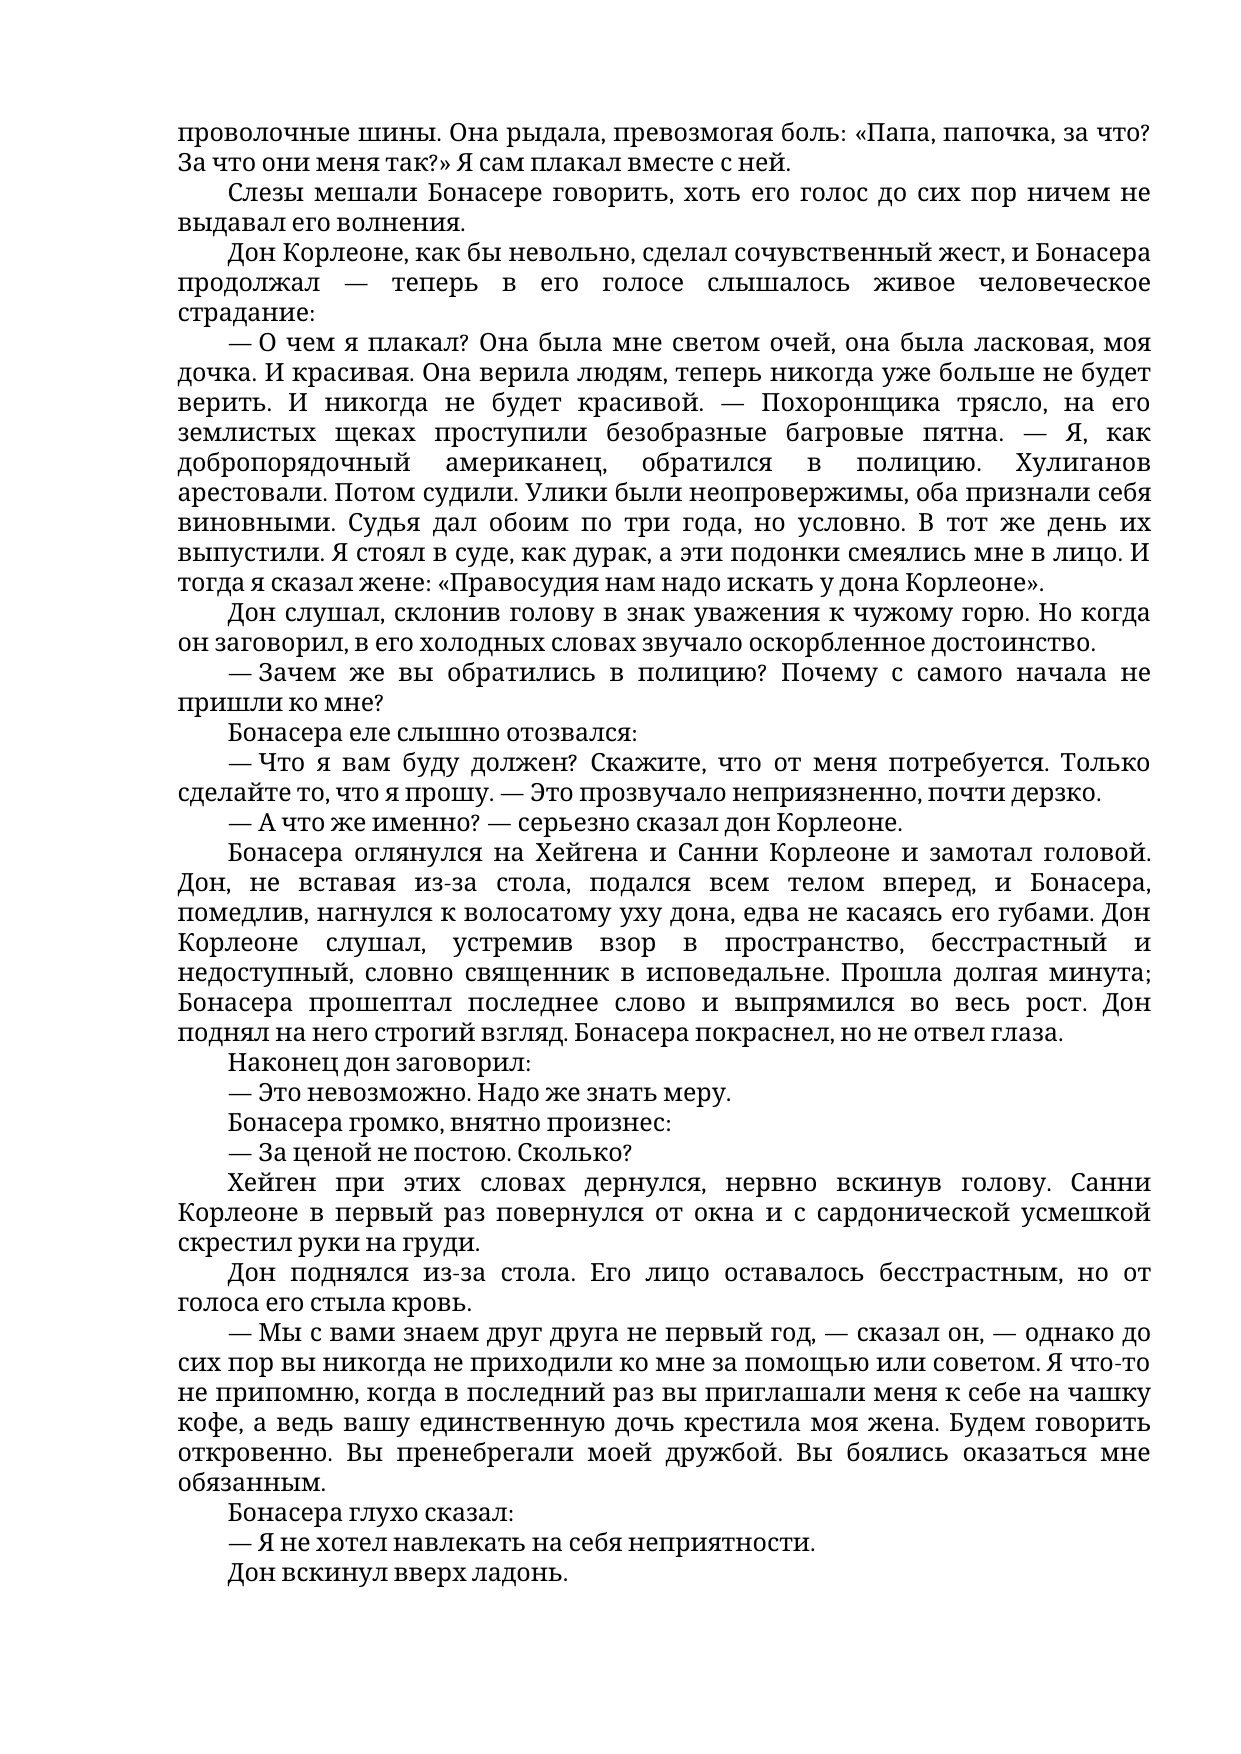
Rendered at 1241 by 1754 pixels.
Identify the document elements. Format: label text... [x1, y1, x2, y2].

text Бонасера глухо сказал: [177, 1498, 1152, 1528]
text ― О чем я плакал? Она была мне светом очей, она была ласковая, моя дочка. И красивая. Она верила людям, теперь никогда уже больше не будет верить. И никогда не будет красивой. ― Похоронщика трясло, на его землистых щеках проступили безобразные багровые пятна. ― Я, как добропорядочный американец, обратился в полицию. Хулиганов арестовали. Потом судили. Улики были неопровержимы, оба признали себя виновными. Судья дал обоим по три года, но условно. В тот же день их выпустили. Я стоял в суде, как дурак, а эти подонки смеялись мне в лицо. И тогда я сказал жене: «Правосудия нам надо искать у дона Корлеоне». [177, 328, 1152, 598]
text ― Это невозможно. Надо же знать меру. [177, 1078, 1152, 1108]
text ― Мы с вами знаем друг друга не первый год, ― сказал он, ― однако до сих пор вы никогда не приходили ко мне за помощью или советом. Я что-то не припомню, когда в последний раз вы приглашали меня к себе на чашку кофе, а ведь вашу единственную дочь крестила моя жена. Будем говорить откровенно. Вы пренебрегали моей дружбой. Вы боялись оказаться мне обязанным. [177, 1318, 1152, 1498]
text Наконец дон заговорил: [177, 1048, 1152, 1078]
text Слезы мешали Бонасере говорить, хоть его голос до сих пор ничем не выдавал его волнения. [177, 178, 1152, 238]
text ― За ценой не постою. Сколько? [177, 1138, 1152, 1168]
text Бонасера еле слышно отозвался: [177, 718, 1152, 748]
text ― Зачем же вы обратились в полицию? Почему с самого начала не пришли ко мне? [177, 658, 1152, 718]
text ― Что я вам буду должен? Скажите, что от меня потребуется. Только сделайте то, что я прошу. ― Это прозвучало неприязненно, почти дерзко. [177, 748, 1152, 808]
text Бонасера оглянулся на Хейгена и Санни Корлеоне и замотал головой. Дон, не вставая из-за стола, подался всем телом вперед, и Бонасера, помедлив, нагнулся к волосатому уху дона, едва не касаясь его губами. Дон Корлеоне слушал, устремив взор в пространство, бесстрастный и недоступный, словно священник в исповедальне. Прошла долгая минута; Бонасера прошептал последнее слово и выпрямился во весь рост. Дон поднял на него строгий взгляд. Бонасера покраснел, но не отвел глаза. [177, 838, 1152, 1048]
text Дон слушал, склонив голову в знак уважения к чужому горю. Но когда он заговорил, в его холодных словах звучало оскорбленное достоинство. [177, 598, 1152, 658]
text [177, 118, 1152, 178]
text Дон Корлеоне, как бы невольно, сделал сочувственный жест, и Бонасера продолжал ― теперь в его голосе слышалось живое человеческое страдание: [177, 238, 1152, 328]
text ― Я не хотел навлекать на себя неприятности. [177, 1528, 1152, 1558]
text Хейген при этих словах дернулся, нервно вскинув голову. Санни Корлеоне в первый раз повернулся от окна и с сардонической усмешкой скрестил руки на груди. [177, 1168, 1152, 1258]
text Дон вскинул вверх ладонь. [177, 1558, 1152, 1588]
text Бонасера громко, внятно произнес: [177, 1108, 1152, 1138]
text ― А что же именно? ― серьезно сказал дон Корлеоне. [177, 808, 1152, 838]
text Дон поднялся из-за стола. Его лицо оставалось бесстрастным, но от голоса его стыла кровь. [177, 1258, 1152, 1318]
